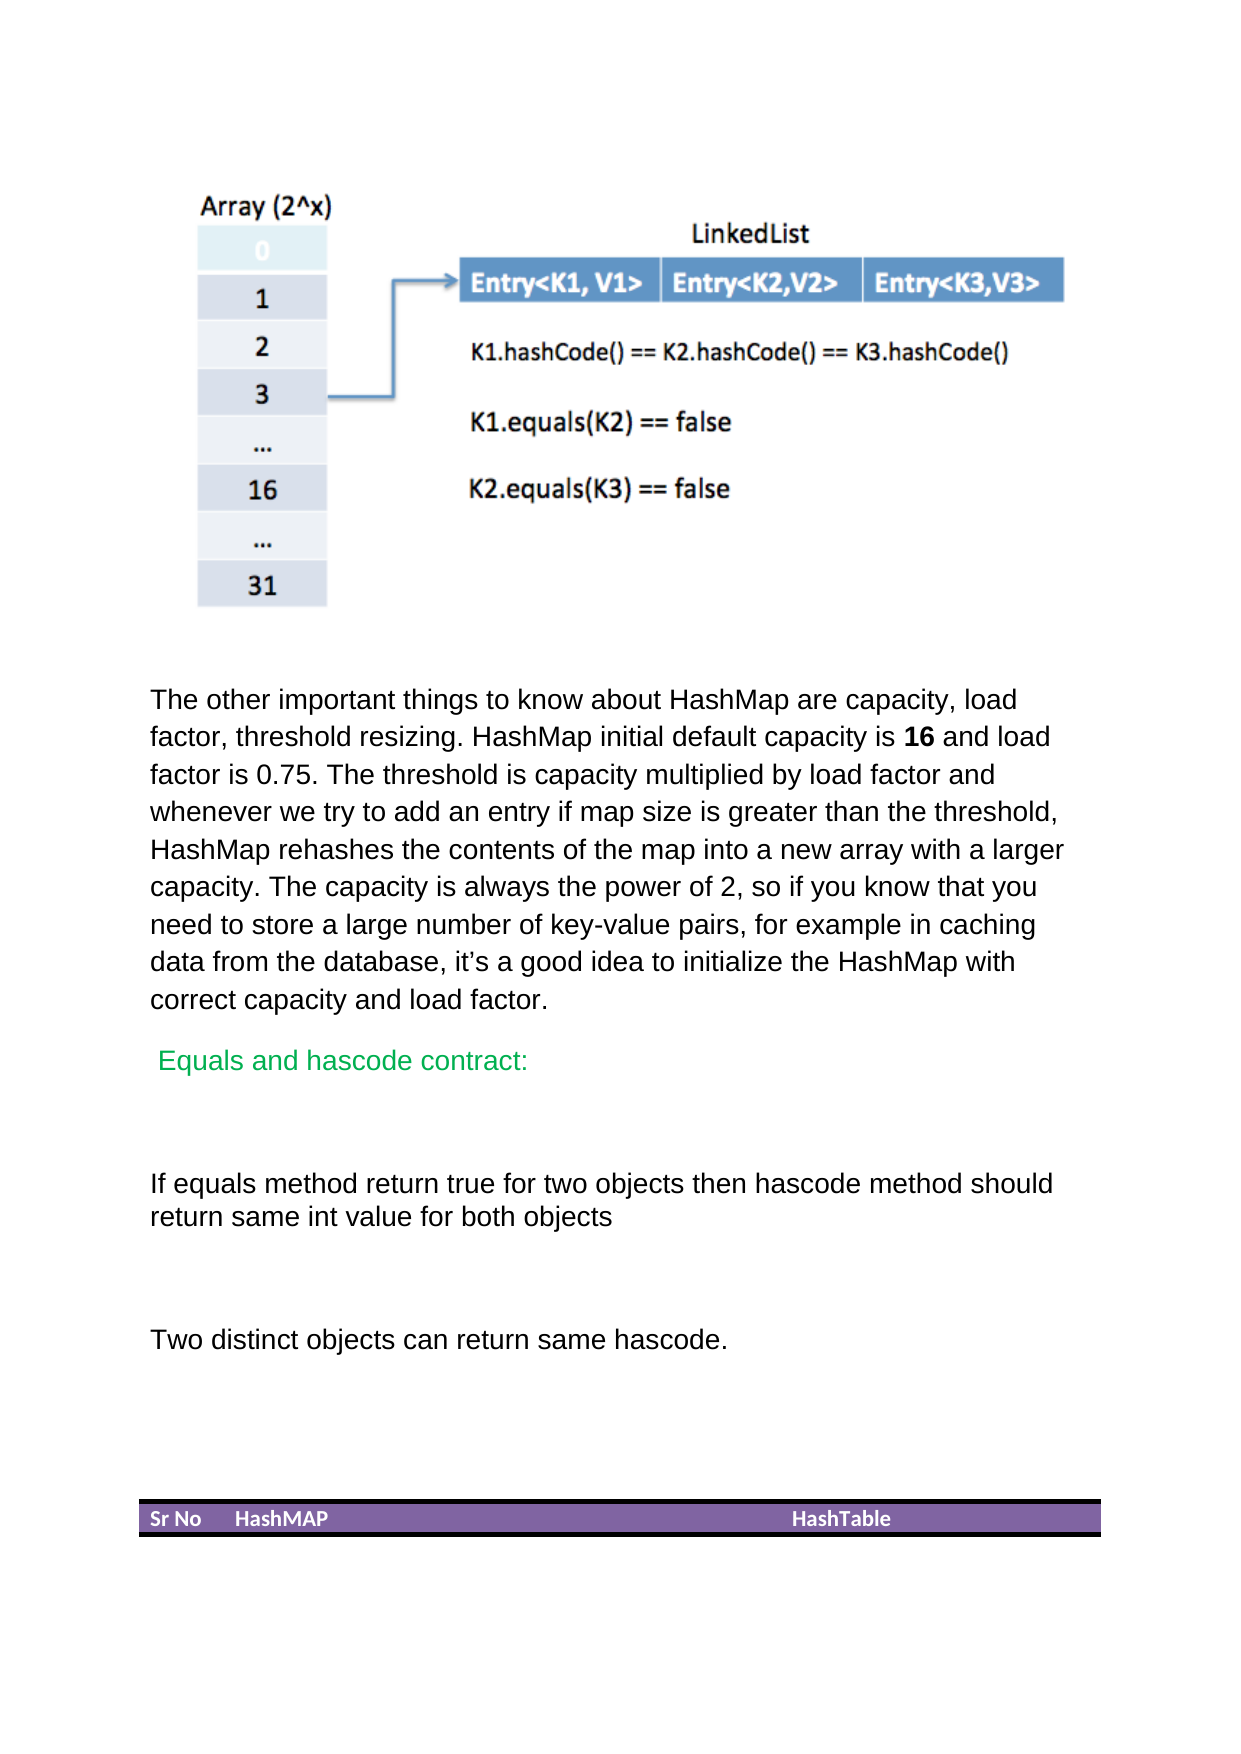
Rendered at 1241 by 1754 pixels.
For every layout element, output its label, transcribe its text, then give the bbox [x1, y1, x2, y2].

text Equals and hascode contract: [150, 1044, 1090, 1077]
picture [150, 150, 1091, 662]
text Two distinct objects can return same hascode. [150, 1323, 1090, 1355]
text If equals method return true for two objects then hascode method should return same int value for both objects [150, 1167, 1090, 1232]
table_header Sr No [139, 1504, 224, 1532]
table_header HashMAP [224, 1504, 781, 1532]
text The other important things to know about HashMap are capacity, load factor, threshold resizing. HashMap initial default capacity is 16 and load factor is 0.75. The threshold is capacity multiplied by load factor and whenever we try to add an entry if map size is greater than the threshold, HashMap rehashes the contents of the map into a new array with a larger capacity. The capacity is always the power of 2, so if you know that you need to store a large number of key-value pairs, for example in caching data from the database, it’s a good idea to initialize the HashMap with correct capacity and load factor. [150, 678, 1090, 1015]
table_header HashTable [781, 1504, 1101, 1532]
